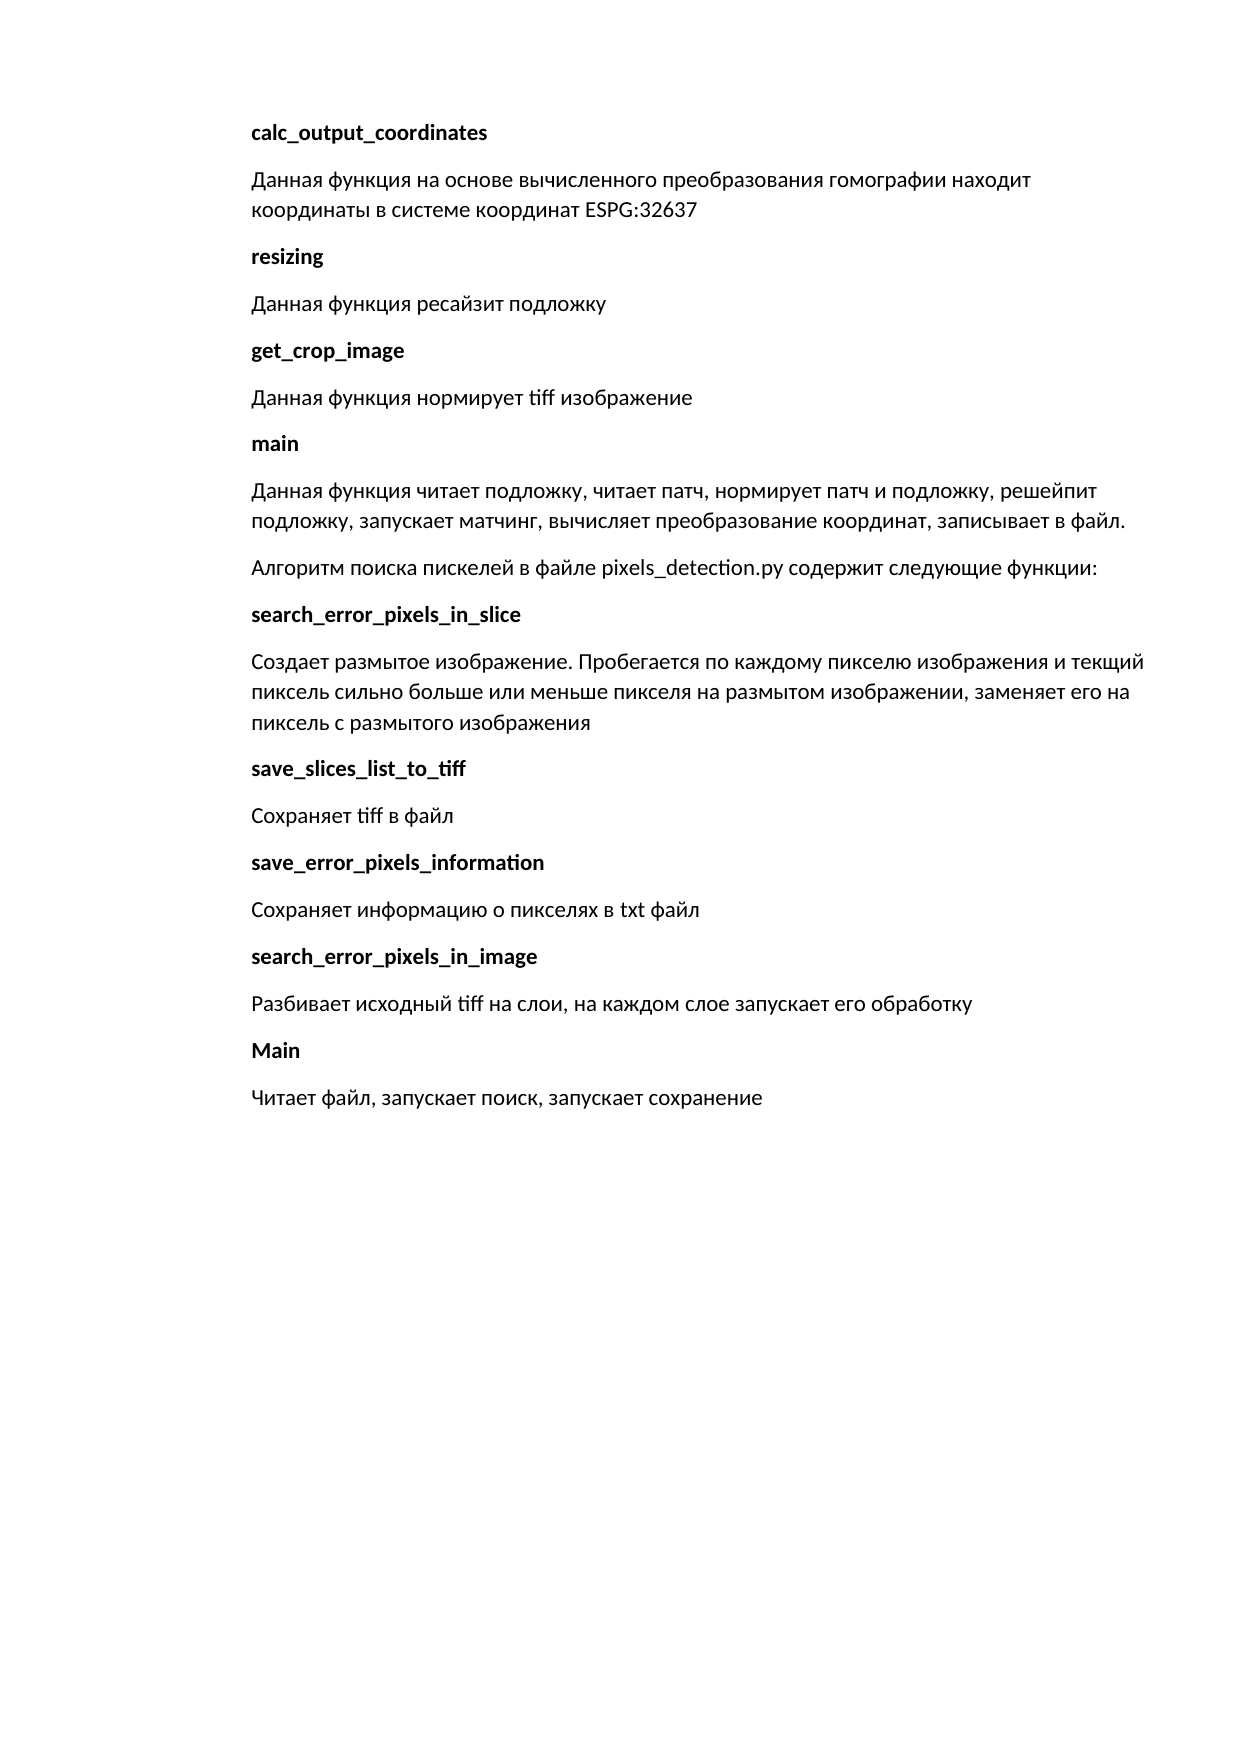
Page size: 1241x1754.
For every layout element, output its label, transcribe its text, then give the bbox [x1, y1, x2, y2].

text main [251, 429, 1152, 458]
text Данная функция на основе вычисленного преобразования гомографии находит координаты в системе координат ESPG:32637 [251, 165, 1152, 223]
text search_error_pixels_in_image [251, 942, 1152, 970]
text save_error_pixels_information [251, 848, 1152, 876]
text Данная функция читает подложку, читает патч, нормирует патч и подложку, решейпит подложку, запускает матчинг, вычисляет преобразование координат, записывает в файл. [251, 476, 1152, 535]
text Алгоритм поиска пискелей в файле pixels_detection.py содержит следующие функции: [251, 553, 1152, 582]
text calc_output_coordinates [251, 118, 1152, 146]
text get_crop_image [251, 336, 1152, 364]
text Создает размытое изображение. Пробегается по каждому пикселю изображения и текщий пиксель сильно больше или меньше пикселя на размытом изображении, заменяет его на пиксель с размытого изображения [251, 647, 1152, 736]
text resizing [251, 242, 1152, 270]
text Разбивает исходный tiff на слои, на каждом слое запускает его обработку [251, 989, 1152, 1017]
text Данная функция ресайзит подложку [251, 289, 1152, 317]
text Сохраняет информацию о пикселях в txt файл [251, 895, 1152, 923]
text Сохраняет tiff в файл [251, 801, 1152, 829]
text search_error_pixels_in_slice [251, 600, 1152, 628]
text Данная функция нормирует tiff изображение [251, 383, 1152, 411]
text save_slices_list_to_tiff [251, 754, 1152, 783]
text Читает файл, запускает поиск, запускает сохранение [251, 1083, 1152, 1111]
text Main [251, 1036, 1152, 1064]
